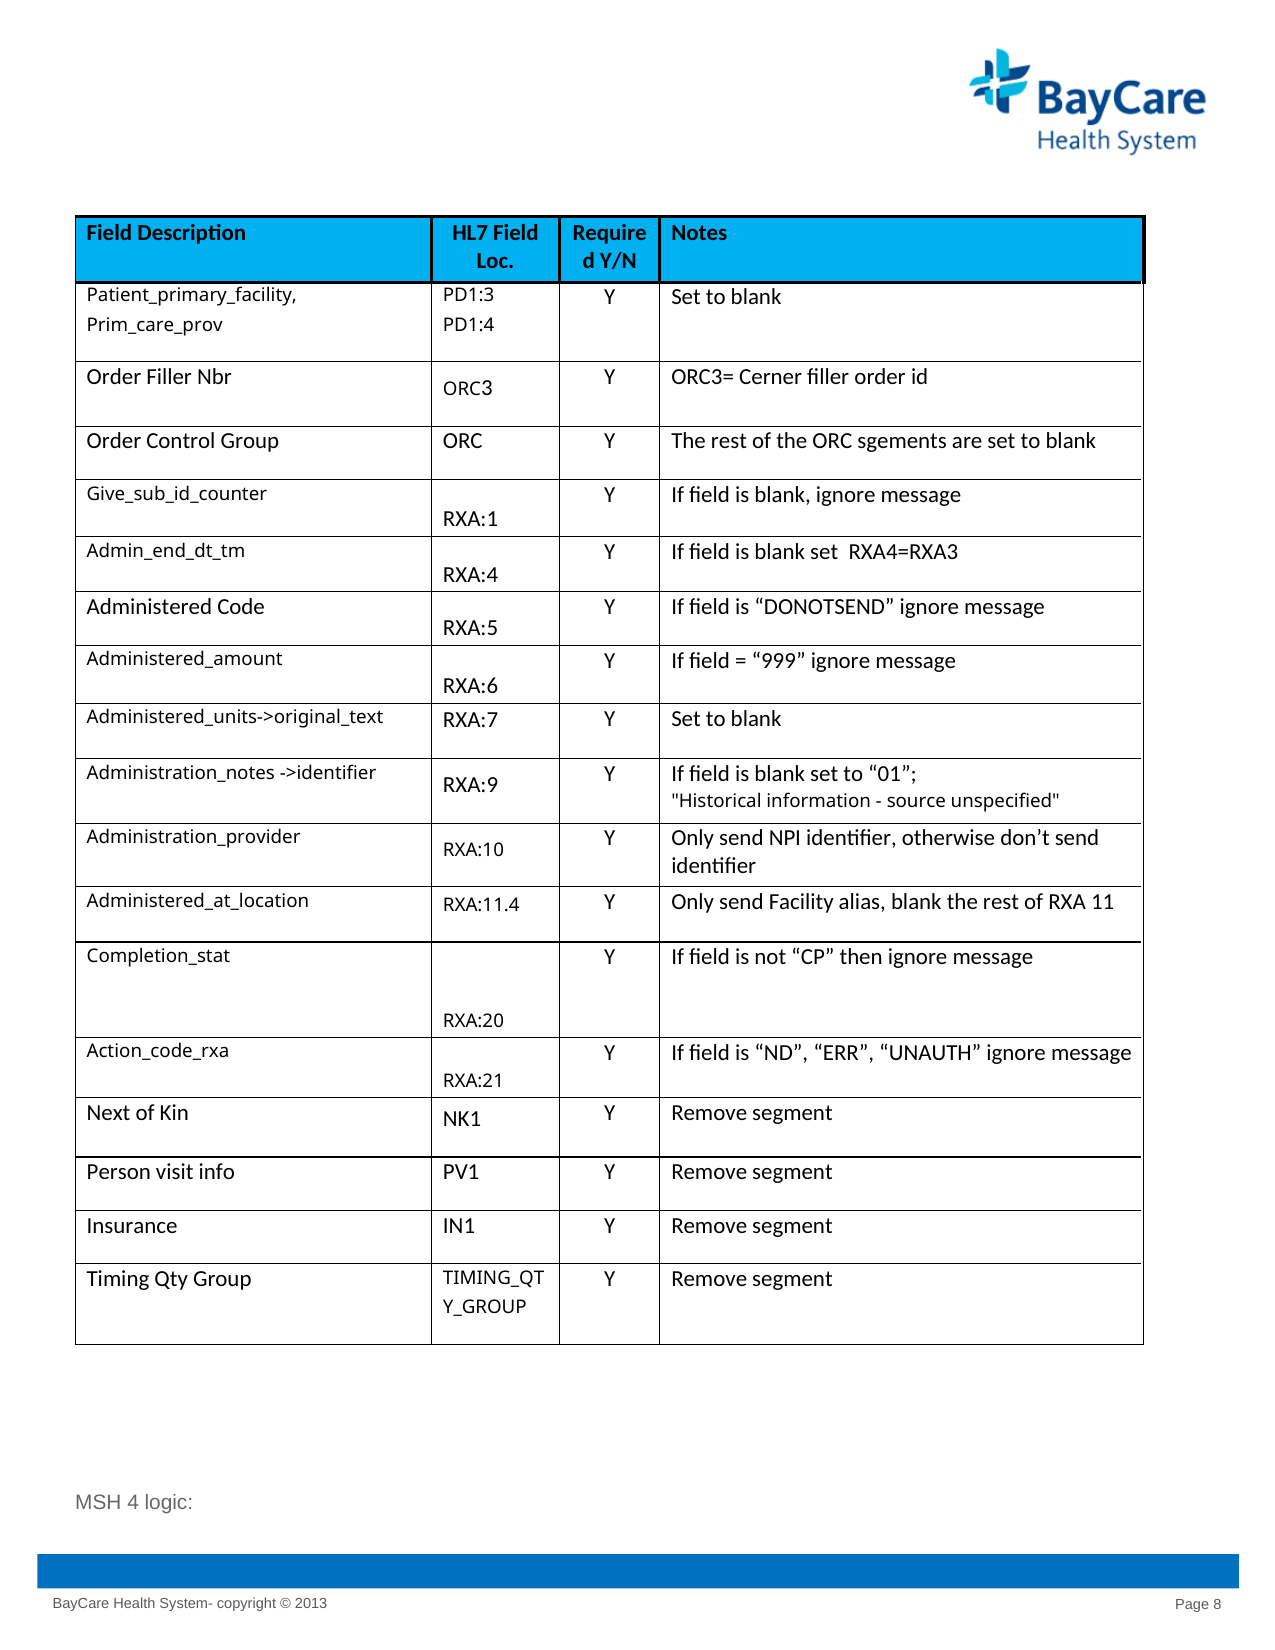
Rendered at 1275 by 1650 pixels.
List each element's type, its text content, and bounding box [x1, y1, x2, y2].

table_cell PD1:3 PD1:4 [432, 284, 559, 361]
table_cell Order Filler Nbr [76, 362, 431, 426]
table_cell Remove segment [660, 1156, 1143, 1210]
table_cell Y [560, 592, 659, 645]
table_cell Administration_provider [76, 824, 431, 886]
table_cell Y [560, 1264, 659, 1343]
table_header Field Description [76, 218, 430, 281]
table_cell RXA:4 [432, 537, 559, 591]
table_cell Y [560, 943, 659, 1037]
table_cell Set to blank [660, 703, 1143, 758]
table_cell If field = “999” ignore message [660, 645, 1143, 703]
table_cell Y [560, 1098, 659, 1156]
table_header Notes [661, 218, 1142, 281]
table_cell Order Control Group [76, 427, 431, 479]
table_cell If field is “ND”, “ERR”, “UNAUTH” ignore message [660, 1037, 1143, 1097]
table_cell Y [560, 1158, 659, 1210]
table_cell Person visit info [76, 1158, 431, 1210]
table_cell Timing Qty Group [76, 1264, 431, 1343]
table_cell Patient_primary_facility, Prim_care_prov [76, 284, 431, 361]
table_cell Y [560, 824, 659, 886]
table_cell Give_sub_id_counter [76, 480, 431, 536]
table_cell RXA:10 [432, 824, 559, 886]
table_cell Y [560, 537, 659, 591]
table_cell Y [560, 759, 659, 822]
table_cell RXA:7 [432, 704, 559, 758]
table_cell IN1 [432, 1211, 559, 1263]
table_cell Y [560, 887, 659, 941]
table_cell RXA:9 [432, 759, 559, 822]
table_cell ORC3= Cerner filler order id [660, 361, 1143, 426]
table_cell RXA:5 [432, 592, 559, 645]
table_cell If field is blank set to “01”; "Historical information - source unspecified" [660, 758, 1143, 822]
table_cell Insurance [76, 1211, 431, 1263]
table_cell ORC [432, 427, 559, 479]
table_cell Administered_at_location [76, 887, 431, 941]
table_cell RXA:6 [432, 646, 559, 703]
table_cell Set to blank [660, 281, 1143, 361]
table_cell RXA:21 [432, 1038, 559, 1097]
table_cell Y [560, 646, 659, 703]
picture [951, 37, 1233, 168]
table_cell Y [560, 362, 659, 426]
table_cell Remove segment [660, 1097, 1143, 1156]
table_cell Only send NPI identifier, otherwise don’t send identifier [660, 823, 1143, 886]
table_cell PV1 [432, 1158, 559, 1210]
table_cell Y [560, 480, 659, 536]
text MSH 4 logic: [75, 1489, 1200, 1513]
table_cell RXA:1 [432, 480, 559, 536]
table_cell Y [560, 704, 659, 758]
table_cell Action_code_rxa [76, 1038, 431, 1097]
table_cell Only send Facility alias, blank the rest of RXA 11 [660, 886, 1143, 941]
table_header Required Y/N [561, 218, 658, 281]
table_cell TIMING_QTY_GROUP [432, 1264, 559, 1343]
table_cell Administered_units->original_text [76, 704, 431, 758]
table_cell Y [560, 1038, 659, 1097]
table_header HL7 Field Loc. [433, 218, 558, 281]
table_cell NK1 [432, 1098, 559, 1156]
table_cell Completion_stat [76, 943, 431, 1037]
table_cell If field is blank, ignore message [660, 479, 1143, 536]
table_cell If field is not “CP” then ignore message [660, 941, 1143, 1037]
table_cell Y [560, 284, 659, 361]
table_cell Remove segment [660, 1263, 1143, 1343]
table_cell Y [560, 1211, 659, 1263]
table_cell Y [560, 427, 659, 479]
table_cell If field is “DONOTSEND” ignore message [660, 591, 1143, 645]
table_cell If field is blank set RXA4=RXA3 [660, 536, 1143, 591]
table_cell Administered_amount [76, 646, 431, 703]
table_cell RXA:11.4 [432, 887, 559, 941]
table_cell Admin_end_dt_tm [76, 537, 431, 591]
table_cell Administration_notes ->identifier [76, 759, 431, 822]
table_cell Administered Code [76, 592, 431, 645]
table_cell RXA:20 [432, 943, 559, 1037]
table_cell The rest of the ORC sgements are set to blank [660, 426, 1143, 479]
table_cell Next of Kin [76, 1098, 431, 1156]
table_cell ORC3 [432, 362, 559, 426]
table_cell Remove segment [660, 1210, 1143, 1263]
